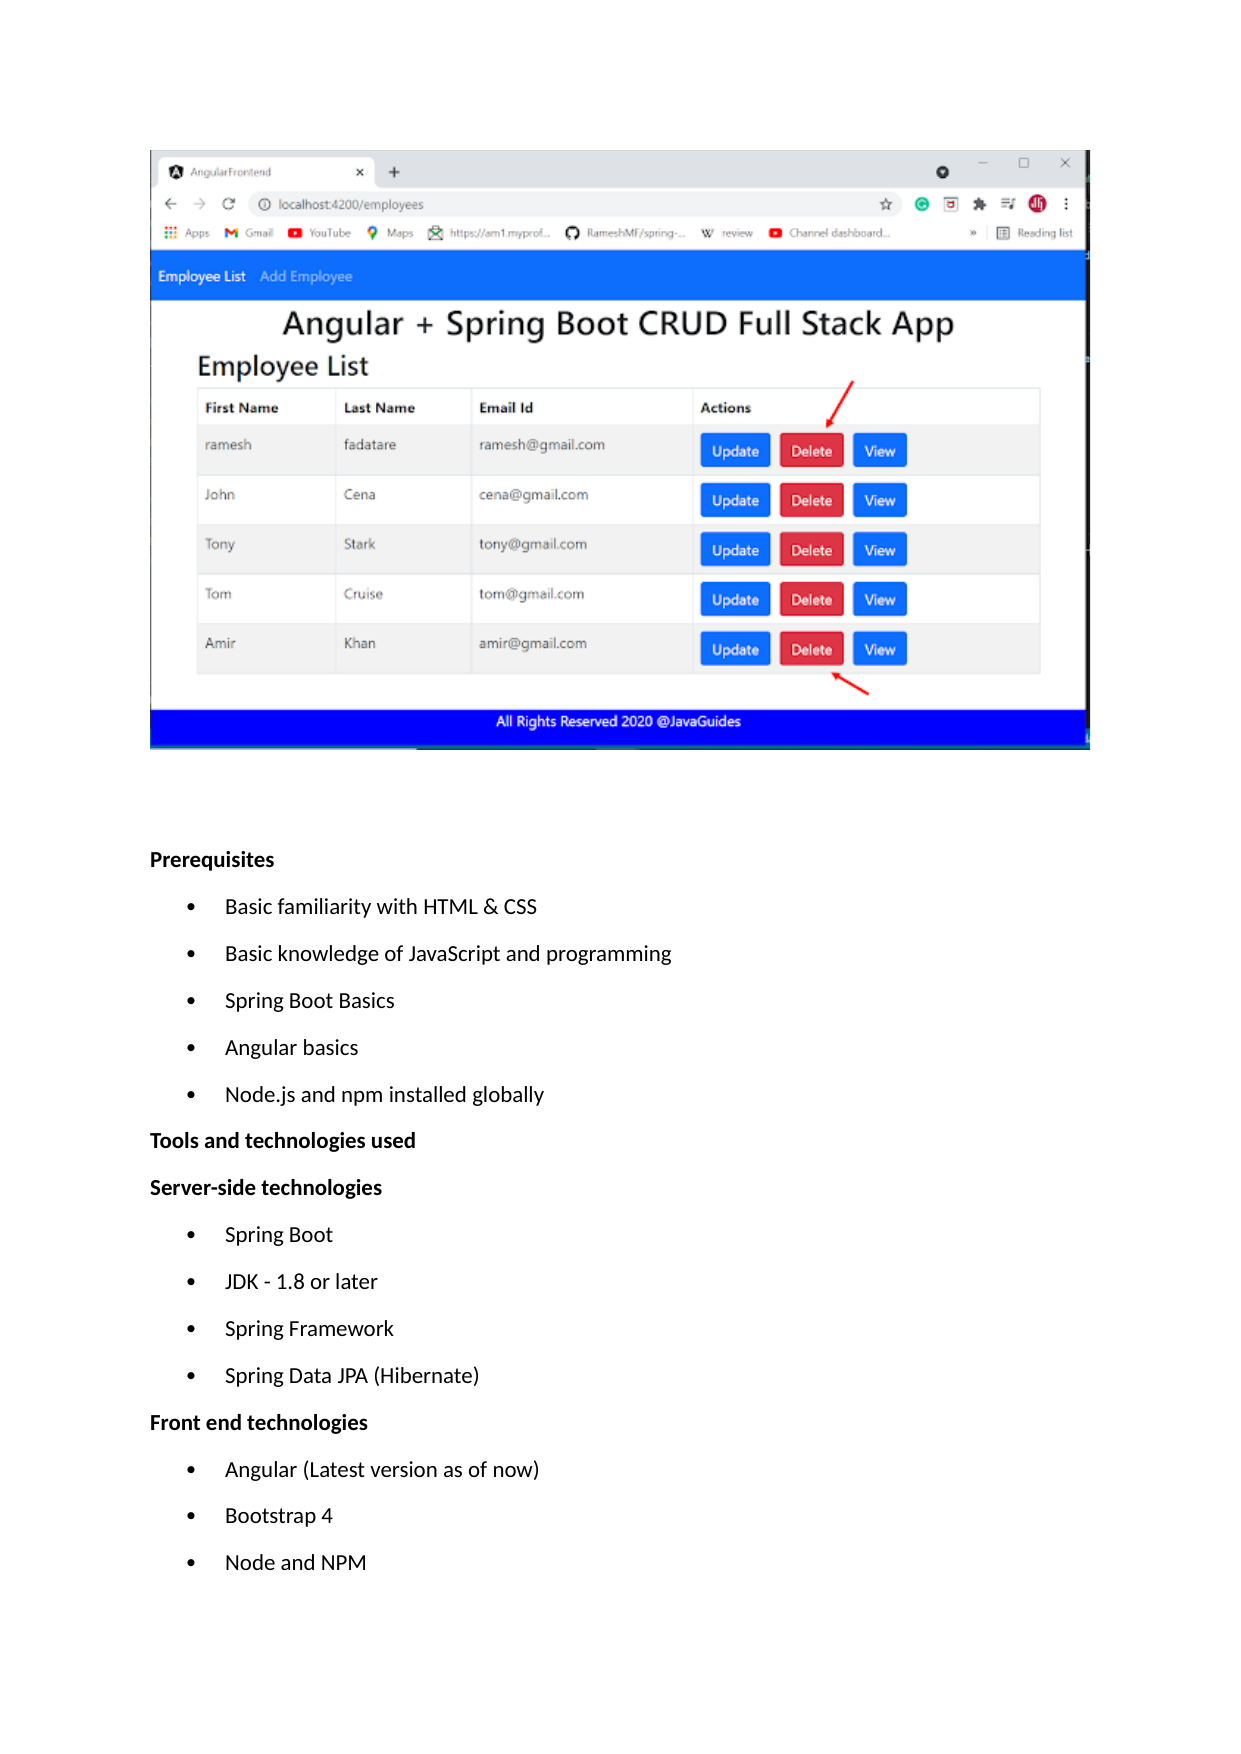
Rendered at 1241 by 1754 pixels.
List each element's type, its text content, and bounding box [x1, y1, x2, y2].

list Basic knowledge of JavaScript and programming [187, 939, 1090, 967]
list Spring Framework [187, 1314, 1090, 1342]
text Server-side technologies [150, 1173, 1090, 1201]
picture [150, 150, 1091, 750]
list Spring Boot [187, 1220, 1090, 1248]
text Tools and technologies used [150, 1127, 1090, 1154]
list Node.js and npm installed globally [187, 1080, 1090, 1108]
list Basic familiarity with HTML & CSS [187, 892, 1090, 920]
list Node and NPM [187, 1548, 1090, 1576]
text Prerequisites [150, 845, 1090, 873]
list Spring Data JPA (Hibernate) [187, 1361, 1090, 1389]
list Angular (Latest version as of now) [187, 1455, 1090, 1483]
text Front end technologies [150, 1408, 1090, 1436]
list Angular basics [187, 1033, 1090, 1061]
list Spring Boot Basics [187, 986, 1090, 1014]
list JDK - 1.8 or later [187, 1267, 1090, 1295]
list Bootstrap 4 [187, 1502, 1090, 1529]
